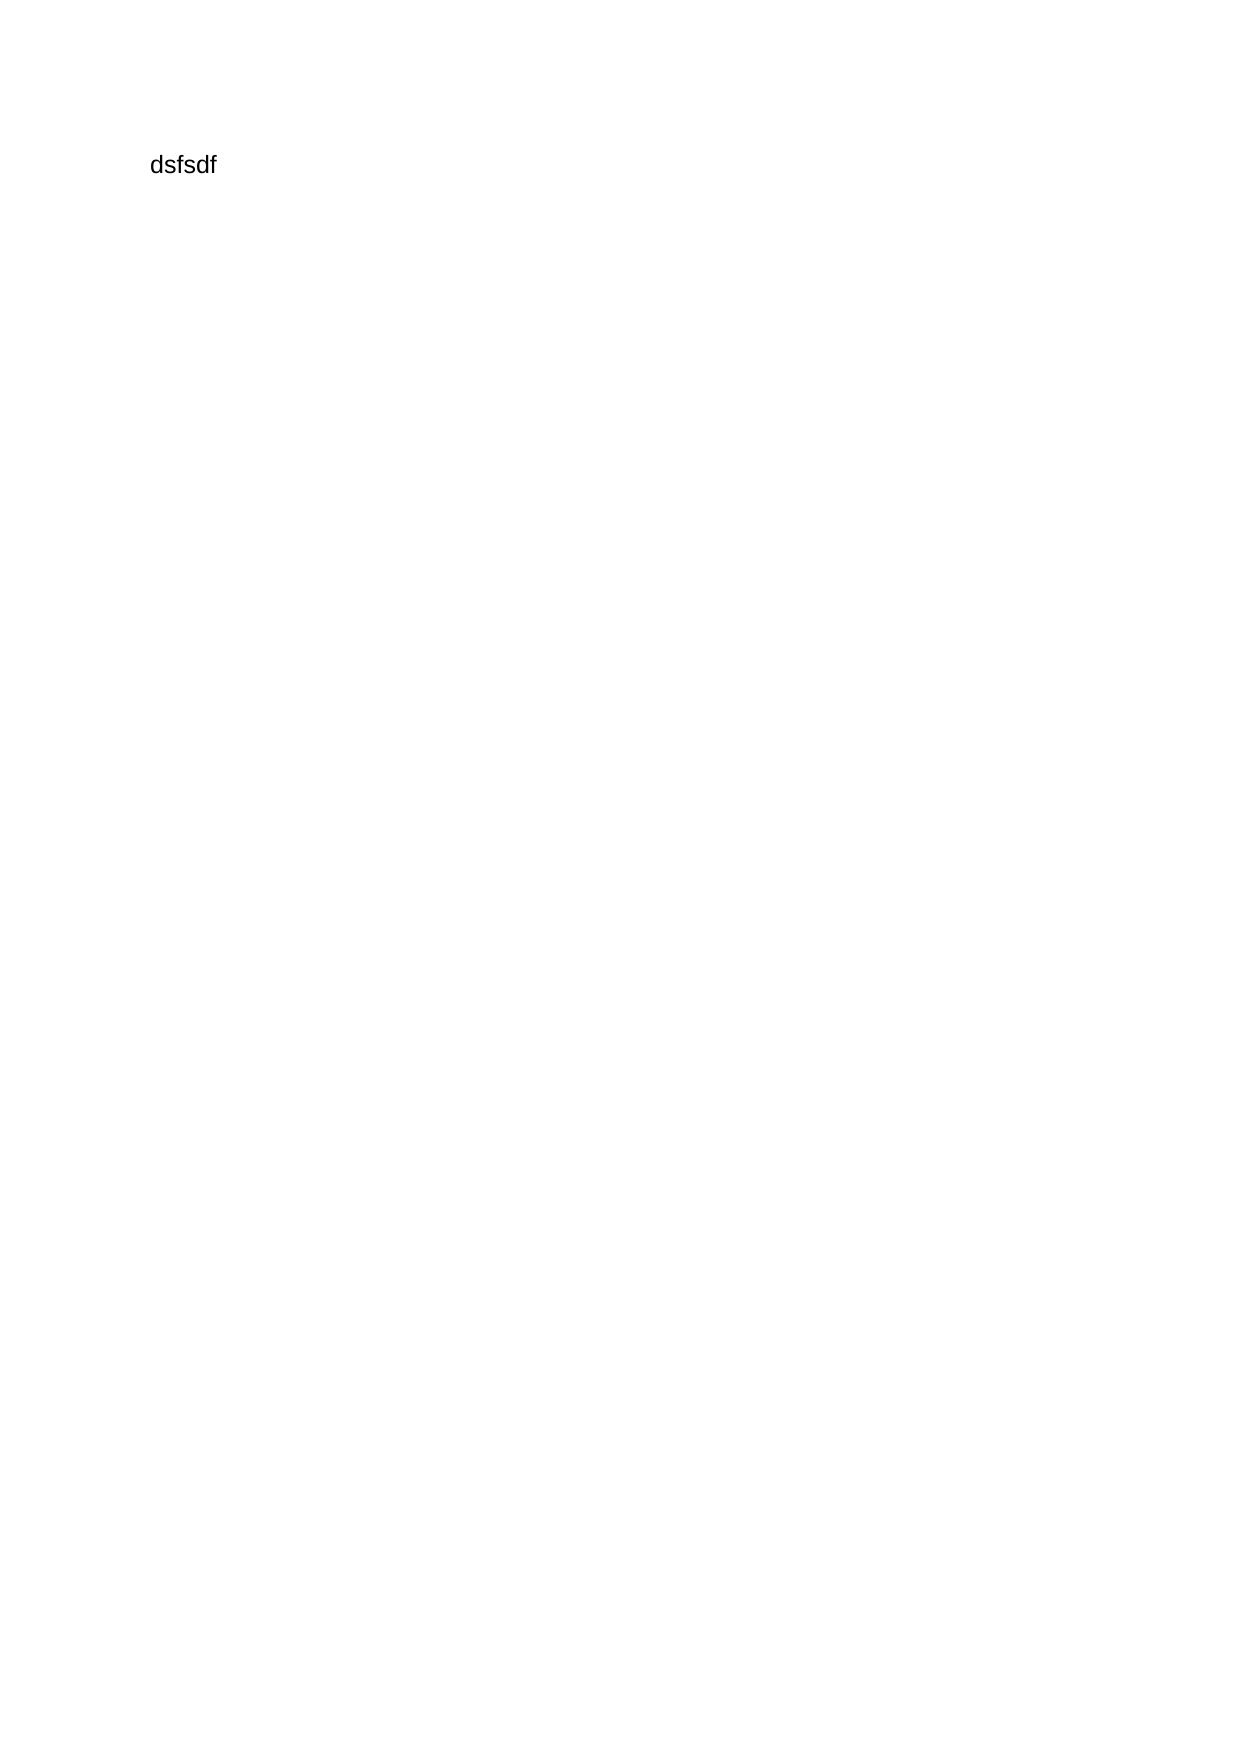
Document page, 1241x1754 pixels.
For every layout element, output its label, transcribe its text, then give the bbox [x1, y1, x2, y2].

text dsfsdf [150, 150, 1090, 179]
